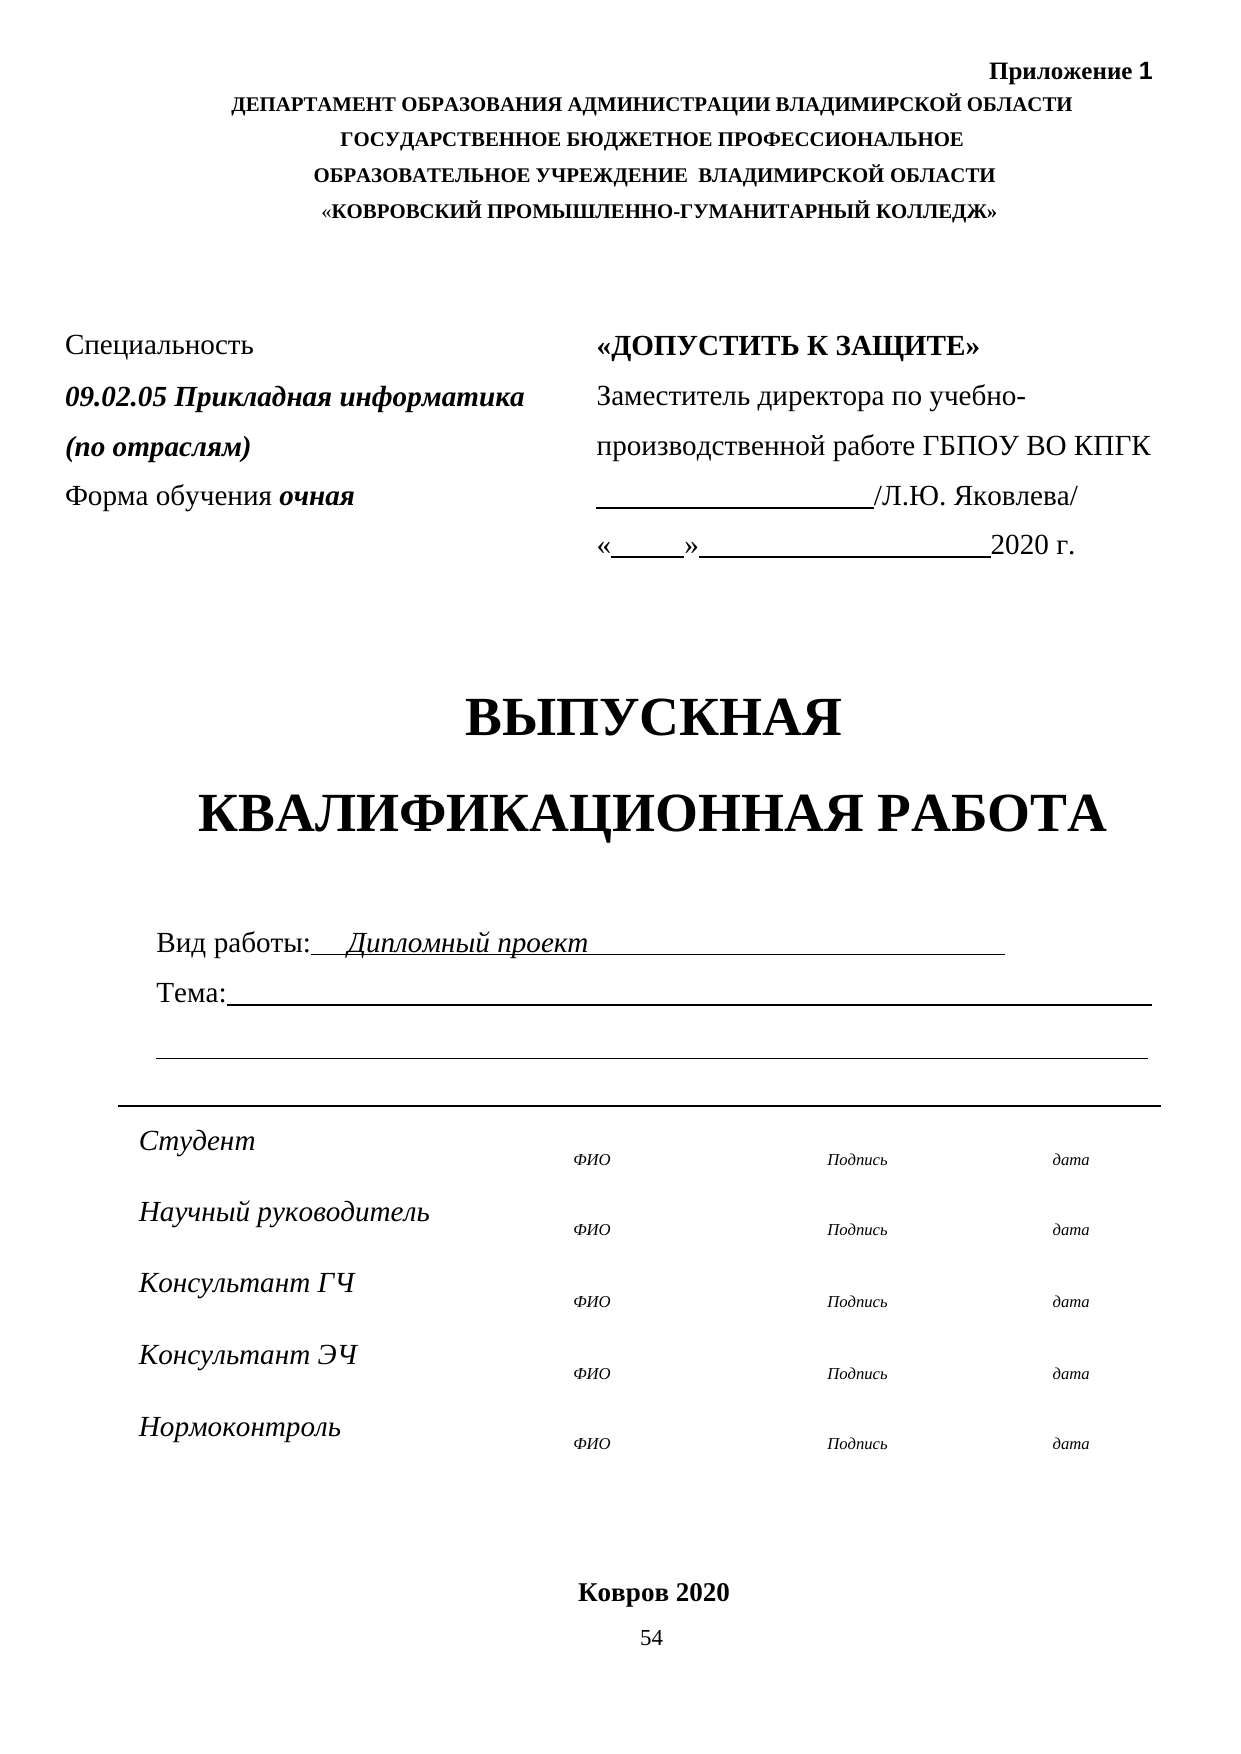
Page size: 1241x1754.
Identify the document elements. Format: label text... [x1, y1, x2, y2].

table_cell ФИО [446, 1185, 727, 1257]
text ОБРАЗОВАТЕЛЬНОЕ УЧРЕЖДЕНИЕ ВЛАДИМИРСКОЙ ОБЛАСТИ [179, 163, 1130, 187]
table_cell ФИО [446, 1257, 727, 1328]
table_cell ФИО [446, 1400, 727, 1462]
table_cell Нормоконтроль [118, 1400, 446, 1462]
text Ковров 2020 [178, 1576, 1130, 1607]
table_cell дата [978, 1400, 1161, 1462]
table_cell дата [978, 1329, 1161, 1400]
table_cell Подпись [727, 1400, 978, 1462]
table_header «ДОПУСТИТЬ К ЗАЩИТЕ» Заместитель директора по учебно- производственной работе ГБПОУ ВО КПГК /Л.Ю. Яковлева/ « » 2020 г. [561, 329, 1172, 562]
text ДЕПАРТАМЕНТ ОБРАЗОВАНИЯ АДМИНИСТРАЦИИ ВЛАДИМИРСКОЙ ОБЛАСТИ ГОСУДАРСТВЕННОЕ БЮДЖЕТНОЕ ПРОФЕССИОНАЛЬНОЕ [174, 92, 1130, 151]
table_cell Подпись [727, 1257, 978, 1328]
table_cell дата [978, 1185, 1161, 1257]
table_cell Подпись [727, 1329, 978, 1400]
table_header Подпись [727, 1107, 978, 1185]
table_cell дата [978, 1257, 1161, 1328]
text Вид работы: Дипломный проект Тема: [156, 925, 1152, 1008]
table_cell Консультант ГЧ [118, 1257, 446, 1328]
text «КОВРОВСКИЙ ПРОМЫШЛЕННО-ГУМАНИТАРНЫЙ КОЛЛЕДЖ» [188, 199, 1130, 223]
table_cell Научный руководитель [118, 1185, 446, 1257]
table_cell ФИО [446, 1329, 727, 1400]
table_header ФИО [446, 1107, 727, 1185]
text ВЫПУСКНАЯ КВАЛИФИКАЦИОННАЯ РАБОТА [198, 684, 1215, 843]
table_cell Подпись [727, 1185, 978, 1257]
table_cell Консультант ЭЧ [118, 1329, 446, 1400]
table_header Специальность 09.02.05 Прикладная информатика (по отраслям) Форма обучения очная [44, 329, 561, 562]
table_header дата [978, 1107, 1161, 1185]
text Приложение 1 [31, 56, 1152, 85]
table_header Студент [118, 1107, 446, 1185]
